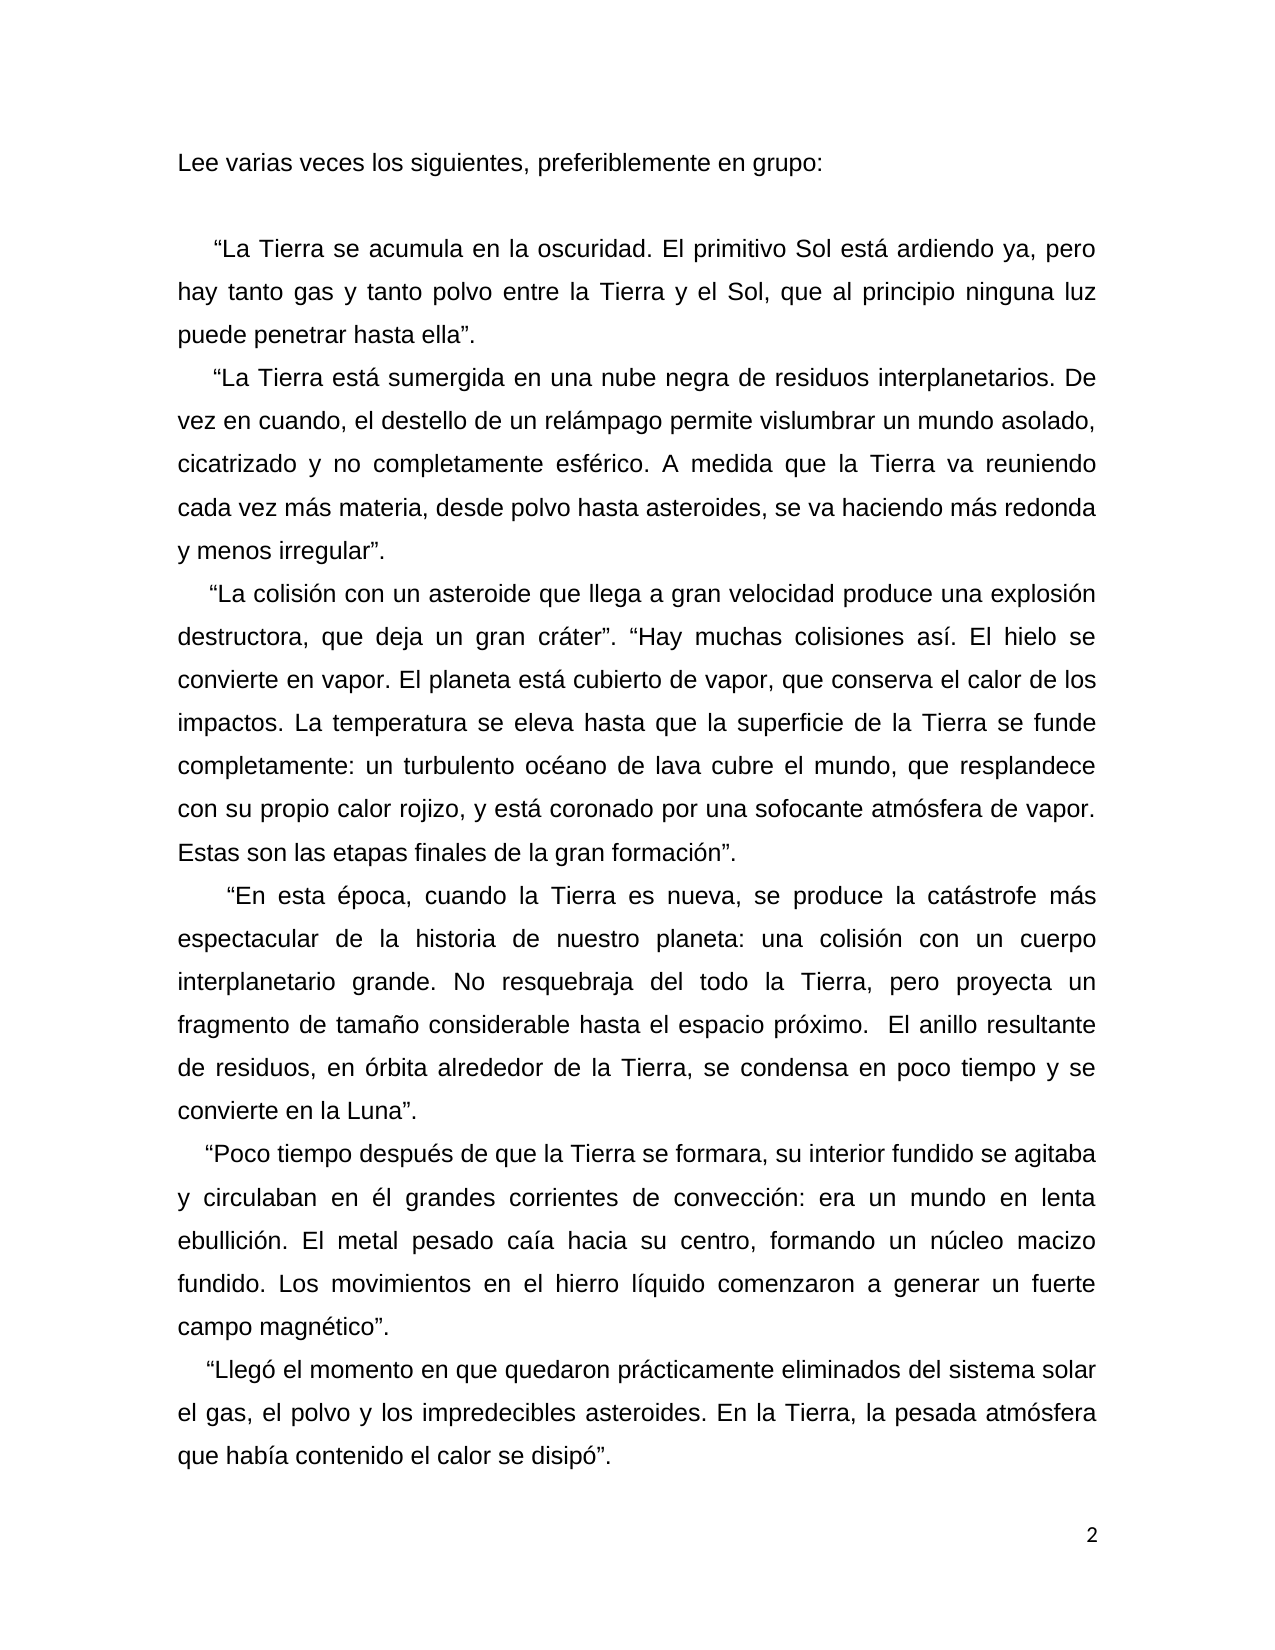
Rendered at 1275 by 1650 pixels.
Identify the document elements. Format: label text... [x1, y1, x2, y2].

text “Poco tiempo después de que la Tierra se formara, su interior fundido se agitaba y circulaban en él grandes corrientes de convección: era un mundo en lenta ebullición. El metal pesado caía hacia su centro, formando un núcleo macizo fundido. Los movimientos en el hierro líquido comenzaron a generar un fuerte campo magnético”. [177, 1139, 1098, 1341]
text “La Tierra está sumergida en una nube negra de residuos interplanetarios. De vez en cuando, el destello de un relámpago permite vislumbrar un mundo asolado, cicatrizado y no completamente esférico. A medida que la Tierra va reuniendo cada vez más materia, desde polvo hasta asteroides, se va haciendo más redonda y menos irregular”. [177, 363, 1098, 564]
text “La Tierra se acumula en la oscuridad. El primitivo Sol está ardiendo ya, pero hay tanto gas y tanto polvo entre la Tierra y el Sol, que al principio ninguna luz puede penetrar hasta ella”. [177, 234, 1098, 349]
text “La colisión con un asteroide que llega a gran velocidad produce una explosión destructora, que deja un gran cráter”. “Hay muchas colisiones así. El hielo se convierte en vapor. El planeta está cubierto de vapor, que conserva el calor de los impactos. La temperatura se eleva hasta que la superficie de la Tierra se funde completamente: un turbulento océano de lava cubre el mundo, que resplandece con su propio calor rojizo, y está coronado por una sofocante atmósfera de vapor. Estas son las etapas finales de la gran formación”. [177, 579, 1098, 866]
text “En esta época, cuando la Tierra es nueva, se produce la catástrofe más espectacular de la historia de nuestro planeta: una colisión con un cuerpo interplanetario grande. No resquebraja del todo la Tierra, pero proyecta un fragmento de tamaño considerable hasta el espacio próximo. El anillo resultante de residuos, en órbita alrededor de la Tierra, se condensa en poco tiempo y se convierte en la Luna”. [177, 881, 1098, 1125]
text “Llegó el momento en que quedaron prácticamente eliminados del sistema solar el gas, el polvo y los impredecibles asteroides. En la Tierra, la pesada atmósfera que había contenido el calor se disipó”. [177, 1355, 1098, 1470]
text Lee varias veces los siguientes, preferiblemente en grupo: [177, 148, 1098, 176]
